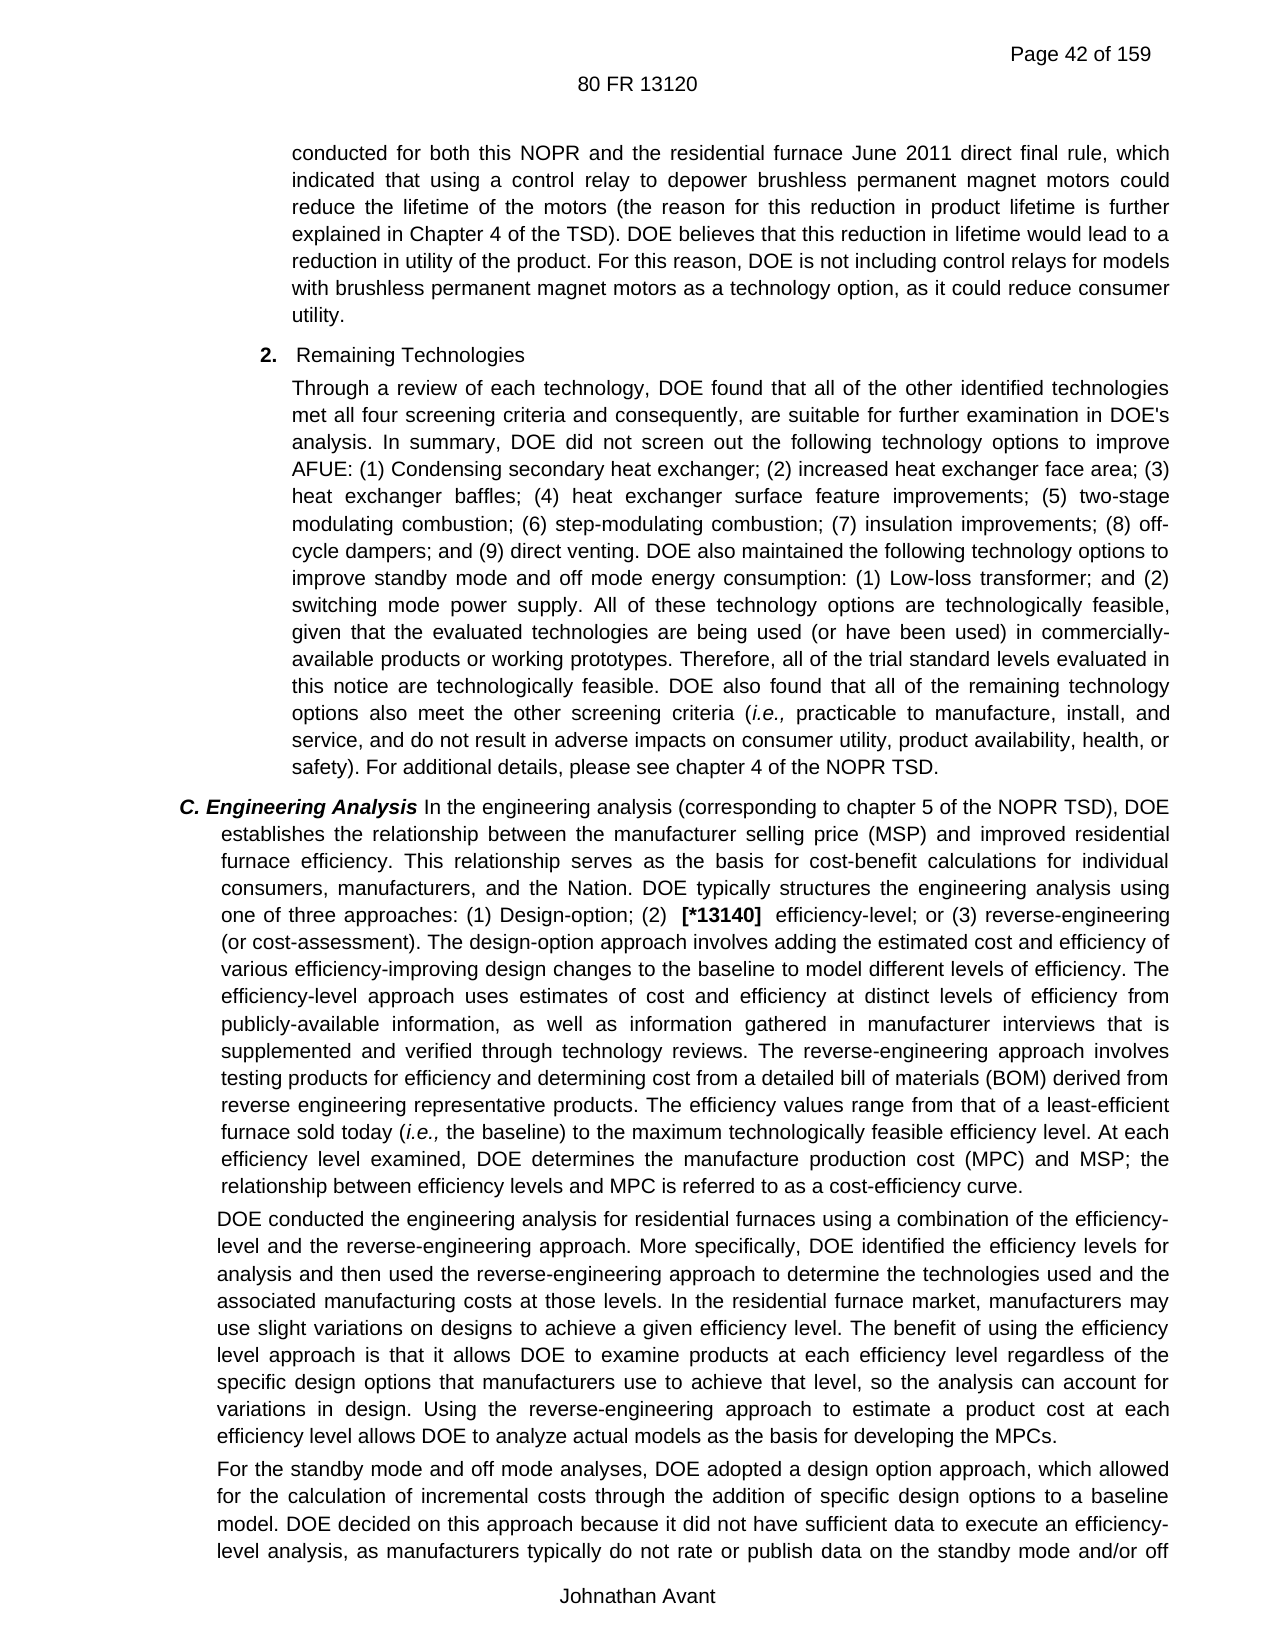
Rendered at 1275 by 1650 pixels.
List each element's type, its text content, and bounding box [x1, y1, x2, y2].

text DOE conducted the engineering analysis for residential furnaces using a combination of the efficiency-level and the reverse-engineering approach. More specifically, DOE identified the efficiency levels for analysis and then used the reverse-engineering approach to determine the technologies used and the associated manufacturing costs at those levels. In the residential furnace market, manufacturers may use slight variations on designs to achieve a given efficiency level. The benefit of using the efficiency level approach is that it allows DOE to examine products at each efficiency level regardless of the specific design options that manufacturers use to achieve that level, so the analysis can account for variations in design. Using the reverse-engineering approach to estimate a product cost at each efficiency level allows DOE to analyze actual models as the basis for developing the MPCs. [217, 1204, 1171, 1448]
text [292, 137, 1171, 327]
text Through a review of each technology, DOE found that all of the other identified technologies met all four screening criteria and consequently, are suitable for further examination in DOE's analysis. In summary, DOE did not screen out the following technology options to improve AFUE: (1) Condensing secondary heat exchanger; (2) increased heat exchanger face area; (3) heat exchanger baffles; (4) heat exchanger surface feature improvements; (5) two-stage modulating combustion; (6) step-modulating combustion; (7) insulation improvements; (8) off-cycle dampers; and (9) direct venting. DOE also maintained the following technology options to improve standby mode and off mode energy consumption: (1) Low-loss transformer; and (2) switching mode power supply. All of these technology options are technologically feasible, given that the evaluated technologies are being used (or have been used) in commercially-available products or working prototypes. Therefore, all of the trial standard levels evaluated in this notice are technologically feasible. DOE also found that all of the remaining technology options also meet the other screening criteria (i.e., practicable to manufacture, install, and service, and do not result in adverse impacts on consumer utility, product availability, health, or safety). For additional details, please see chapter 4 of the NOPR TSD. [292, 373, 1171, 779]
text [217, 1454, 1171, 1562]
list In the engineering analysis (corresponding to chapter 5 of the NOPR TSD), DOE establishes the relationship between the manufacturer selling price (MSP) and improved residential furnace efficiency. This relationship serves as the basis for cost-benefit calculations for individual consumers, manufacturers, and the Nation. DOE typically structures the engineering analysis using one of three approaches: (1) Design-option; (2) [*13140] efficiency-level; or (3) reverse-engineering (or cost-assessment). The design-option approach involves adding the estimated cost and efficiency of various efficiency-improving design changes to the baseline to model different levels of efficiency. The efficiency-level approach uses estimates of cost and efficiency at distinct levels of efficiency from publicly-available information, as well as information gathered in manufacturer interviews that is supplemented and verified through technology reviews. The reverse-engineering approach involves testing products for efficiency and determining cost from a detailed bill of materials (BOM) derived from reverse engineering representative products. The efficiency values range from that of a least-efficient furnace sold today (i.e., the baseline) to the maximum technologically feasible efficiency level. At each efficiency level examined, DOE determines the manufacture production cost (MPC) and MSP; the relationship between efficiency levels and MPC is referred to as a cost-efficiency curve. [179, 792, 1171, 1198]
list Remaining Technologies [254, 339, 1171, 367]
